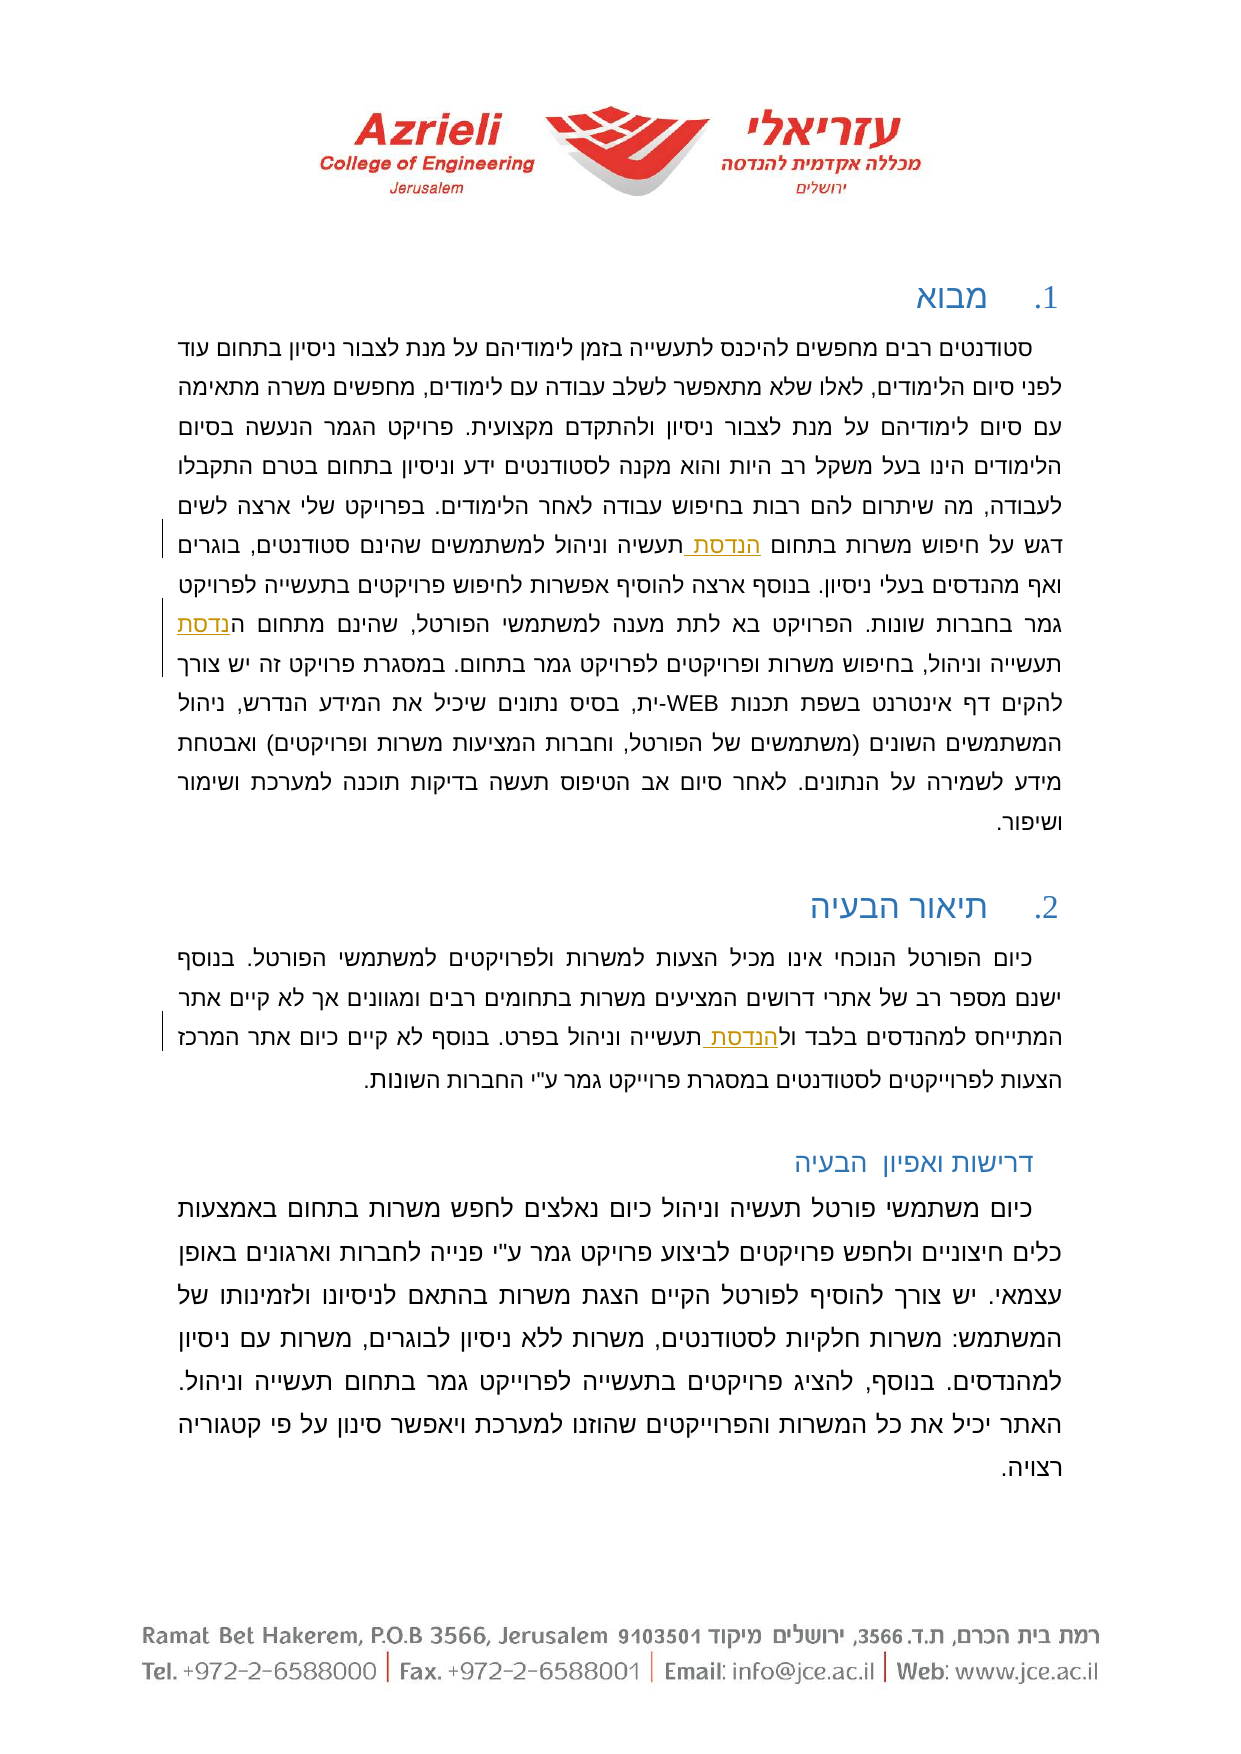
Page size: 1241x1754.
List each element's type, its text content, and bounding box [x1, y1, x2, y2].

picture [42, 44, 1199, 221]
subtitle דרישות ואפיון הבעיה [177, 1147, 1063, 1179]
text סטודנטים רבים מחפשים להיכנס לתעשייה בזמן לימודיהם על מנת לצבור ניסיון בתחום עוד לפני סיום הלימודים, לאלו שלא מתאפשר לשלב עבודה עם לימודים, מחפשים משרה מתאימה עם סיום לימודיהם על מנת לצבור ניסיון ולהתקדם מקצועית. פרויקט הגמר הנעשה בסיום הלימודים הינו בעל משקל רב היות והוא מקנה לסטודנטים ידע וניסיון בתחום בטרם התקבלו לעבודה, מה שיתרום להם רבות בחיפוש עבודה לאחר הלימודים. בפרויקט שלי ארצה לשים דגש על חיפוש משרות בתחום תעשיה וניהול למשתמשים שהינם סטודנטים, בוגרים ואף מהנדסים בעלי ניסיון. בנוסף ארצה להוסיף אפשרות לחיפוש פרויקטים בתעשייה לפרויקט גמר בחברות שונות. הפרויקט בא לתת מענה למשתמשי הפורטל, שהינם מתחום התעשייה וניהול, בחיפוש משרות ופרויקטים לפרויקט גמר בתחום. במסגרת פרויקט זה יש צורך להקים דף אינטרנט בשפת תכנות WEB-ית, בסיס נתונים שיכיל את המידע הנדרש, ניהול המשתמשים השונים (משתמשים של הפורטל, וחברות המציעות משרות ופרויקטים) ואבטחת מידע לשמירה על הנתונים. לאחר סיום אב הטיפוס תעשה בדיקות תוכנה למערכת ושימור ושיפור. [177, 335, 1063, 835]
text כיום משתמשי פורטל תעשיה וניהול כיום נאלצים לחפש משרות בתחום באמצעות כלים חיצוניים ולחפש פרויקטים לביצוע פרויקט גמר ע"י פנייה לחברות וארגונים באופן עצמאי. יש צורך להוסיף לפורטל הקיים הצגת משרות בהתאם לניסיונו ולזמינותו של המשתמש: משרות חלקיות לסטודנטים, משרות ללא ניסיון לבוגרים, משרות עם ניסיון למהנדסים. בנוסף, להציג פרויקטים בתעשייה לפרוייקט גמר בתחום תעשייה וניהול. האתר יכיל את כל המשרות והפרוייקטים שהוזנו למערכת ויאפשר סינון על פי קטגוריה רצויה. [177, 1194, 1063, 1482]
text כיום הפורטל הנוכחי אינו מכיל הצעות למשרות ולפרויקטים למשתמשי הפורטל. בנוסף ישנם מספר רב של אתרי דרושים המציעים משרות בתחומים רבים ומגוונים אך לא קיים אתר המתייחס למהנדסים בלבד ולתעשייה וניהול בפרט. בנוסף לא קיים כיום אתר המרכז הצעות לפרוייקטים לסטודנטים במסגרת פרוייקט גמר ע"י החברות השונות. [177, 945, 1063, 1094]
subtitle תיאור הבעיה [177, 887, 1063, 926]
picture [107, 1605, 1133, 1714]
subtitle מבוא [177, 277, 1063, 315]
